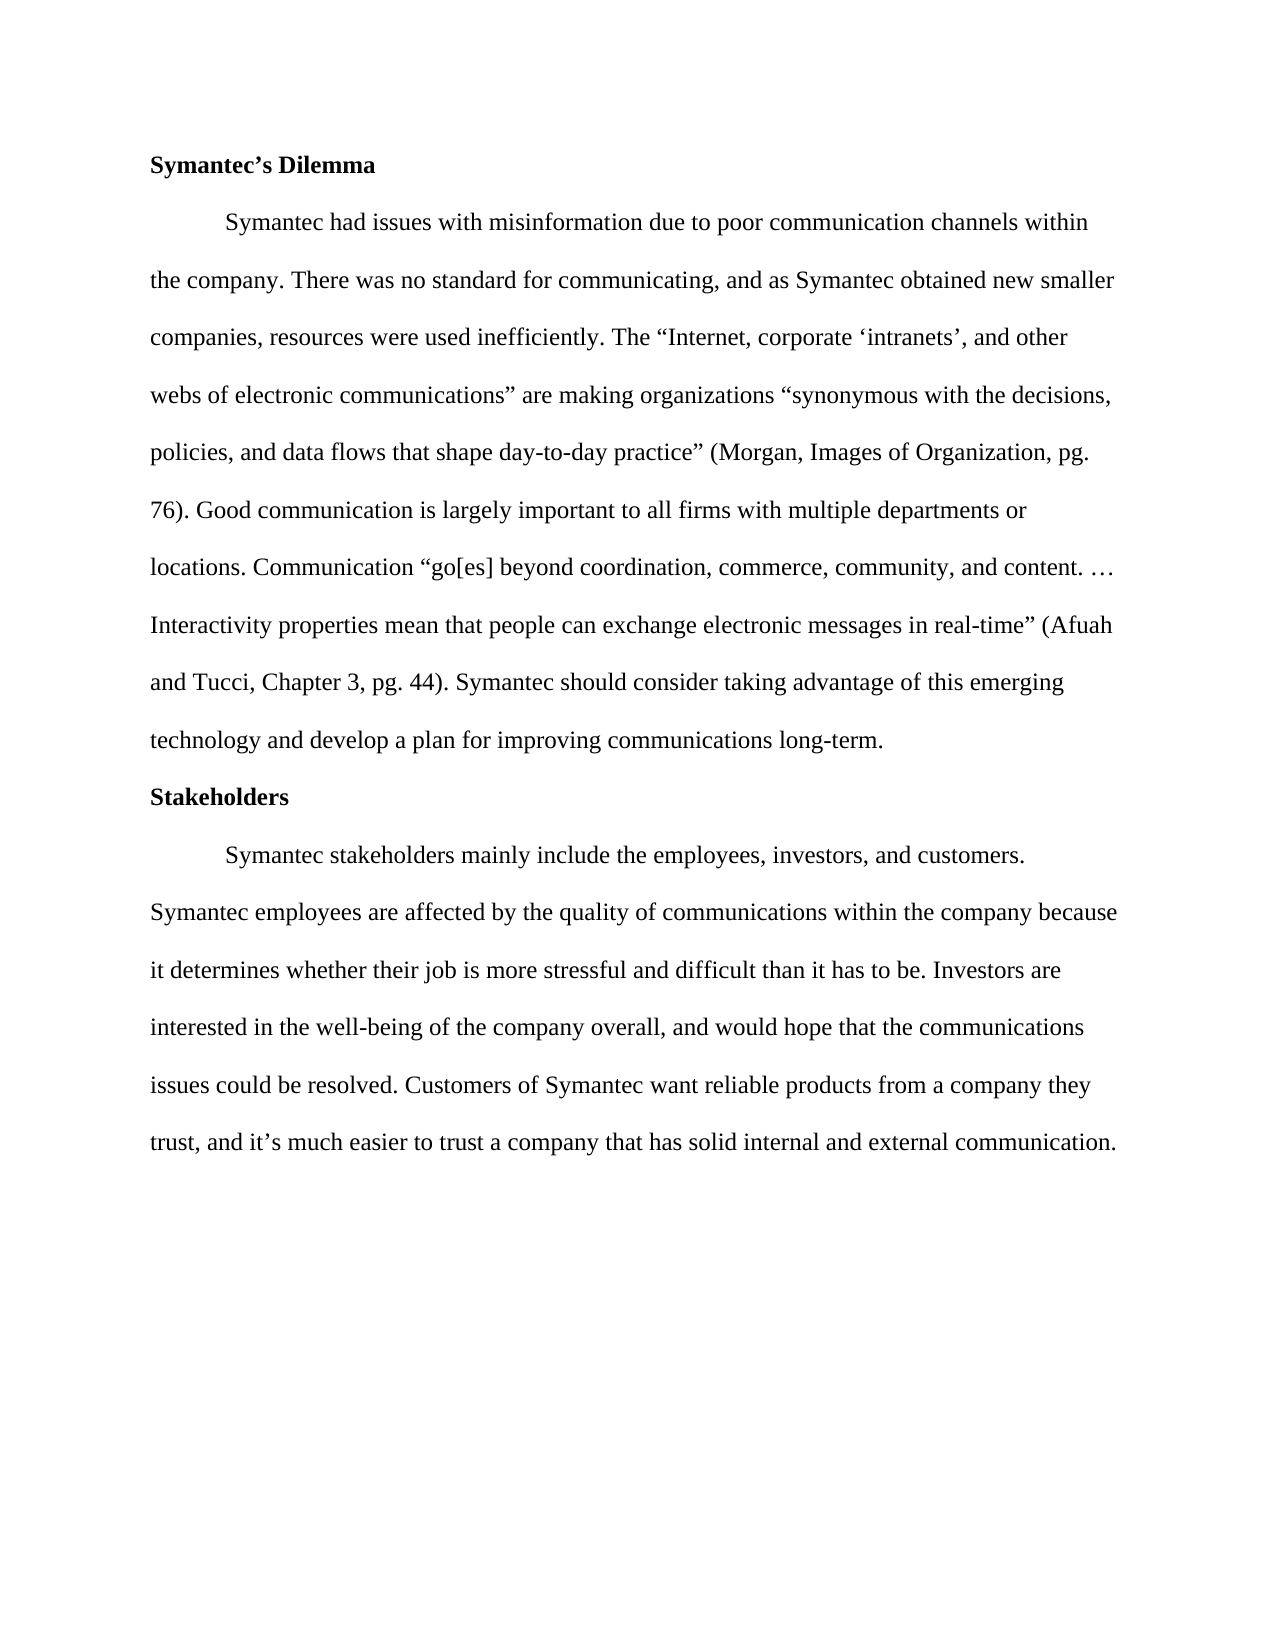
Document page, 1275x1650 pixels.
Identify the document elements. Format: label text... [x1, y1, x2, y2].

text Symantec had issues with misinformation due to poor communication channels within the company. There was no standard for communicating, and as Symantec obtained new smaller companies, resources were used inefficiently. The “Internet, corporate ‘intranets’, and other webs of electronic communications” are making organizations “synonymous with the decisions, policies, and data flows that shape day-to-day practice” (Morgan, Images of Organization, pg. 76). Good communication is largely important to all firms with multiple departments or locations. Communication “go[es] beyond coordination, commerce, community, and content. … Interactivity properties mean that people can exchange electronic messages in real-time” (Afuah and Tucci, Chapter 3, pg. 44). Symantec should consider taking advantage of this emerging technology and develop a plan for improving communications long-term. [150, 207, 1125, 754]
text Stakeholders [150, 782, 1125, 811]
text Symantec stakeholders mainly include the employees, investors, and customers. Symantec employees are affected by the quality of communications within the company because it determines whether their job is more stressful and difficult than it has to be. Investors are interested in the well-being of the company overall, and would hope that the communications issues could be resolved. Customers of Symantec want reliable products from a company they trust, and it’s much easier to trust a company that has solid internal and external communication. [150, 840, 1125, 1156]
text Symantec’s Dilemma [150, 150, 1125, 179]
